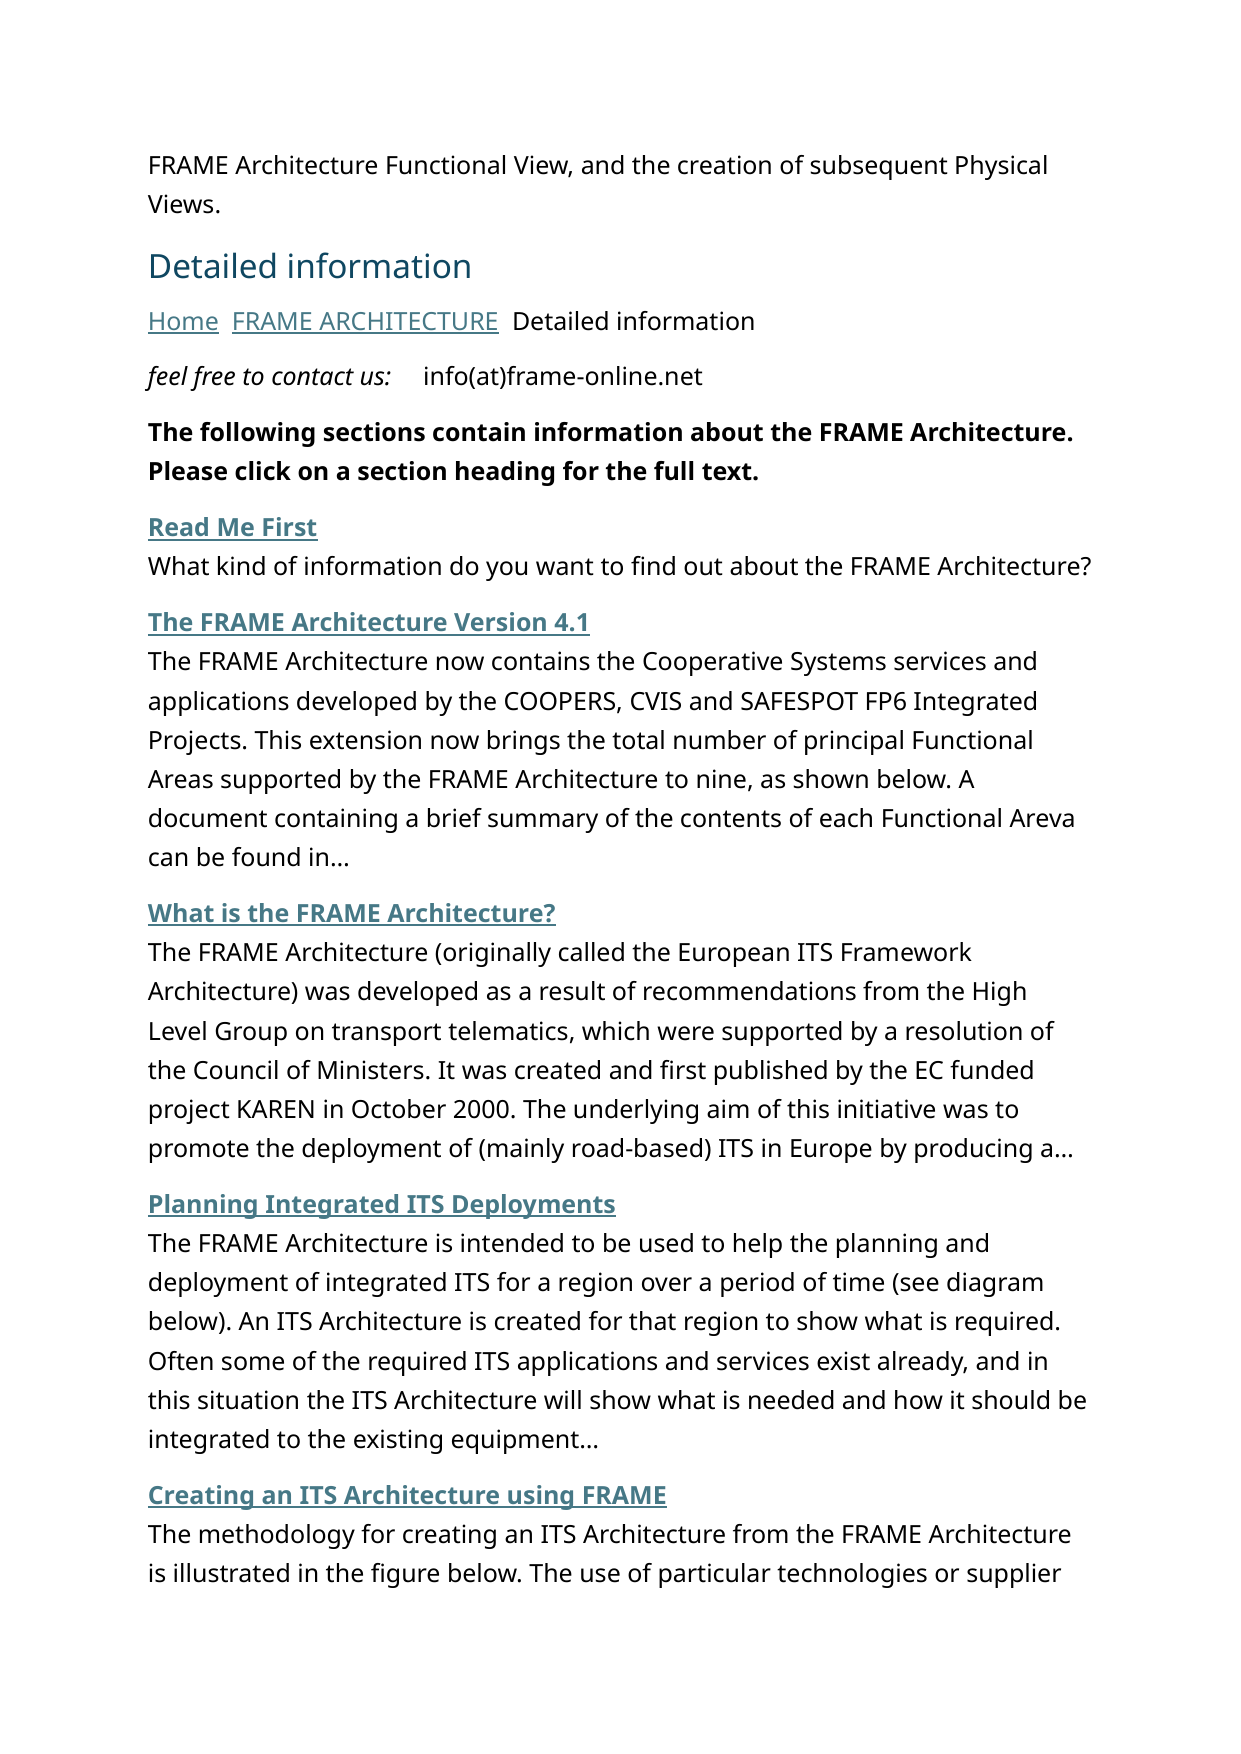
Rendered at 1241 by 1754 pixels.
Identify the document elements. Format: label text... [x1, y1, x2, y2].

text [148, 1477, 1093, 1590]
text What is the FRAME Architecture? The FRAME Architecture (originally called the European ITS Framework Architecture) was developed as a result of recommendations from the High Level Group on transport telematics, which were supported by a resolution of the Council of Ministers. It was created and first published by the EC funded project KAREN in October 2000. The underlying aim of this initiative was to promote the deployment of (mainly road-based) ITS in Europe by producing a… [148, 896, 1093, 1165]
text Home FRAME ARCHITECTURE Detailed information [148, 303, 1093, 337]
subtitle Detailed information [148, 243, 1093, 288]
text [148, 148, 1093, 221]
text The FRAME Architecture Version 4.1 The FRAME Architecture now contains the Cooperative Systems services and applications developed by the COOPERS, CVIS and SAFESPOT FP6 Integrated Projects. This extension now brings the total number of principal Functional Areas supported by the FRAME Architecture to nine, as shown below. A document containing a brief summary of the contents of each Functional Areva can be found in… [148, 605, 1093, 874]
text Planning Integrated ITS Deployments The FRAME Architecture is intended to be used to help the planning and deployment of integrated ITS for a region over a period of time (see diagram below). An ITS Architecture is created for that region to show what is required. Often some of the required ITS applications and services exist already, and in this situation the ITS Architecture will show what is needed and how it should be integrated to the existing equipment… [148, 1186, 1093, 1456]
text Read Me First What kind of information do you want to find out about the FRAME Architecture? [148, 510, 1093, 583]
text feel free to contact us: info(at)frame-online.net [148, 359, 1093, 393]
text The following sections contain information about the FRAME Architecture. Please click on a section heading for the full text. [148, 415, 1093, 488]
